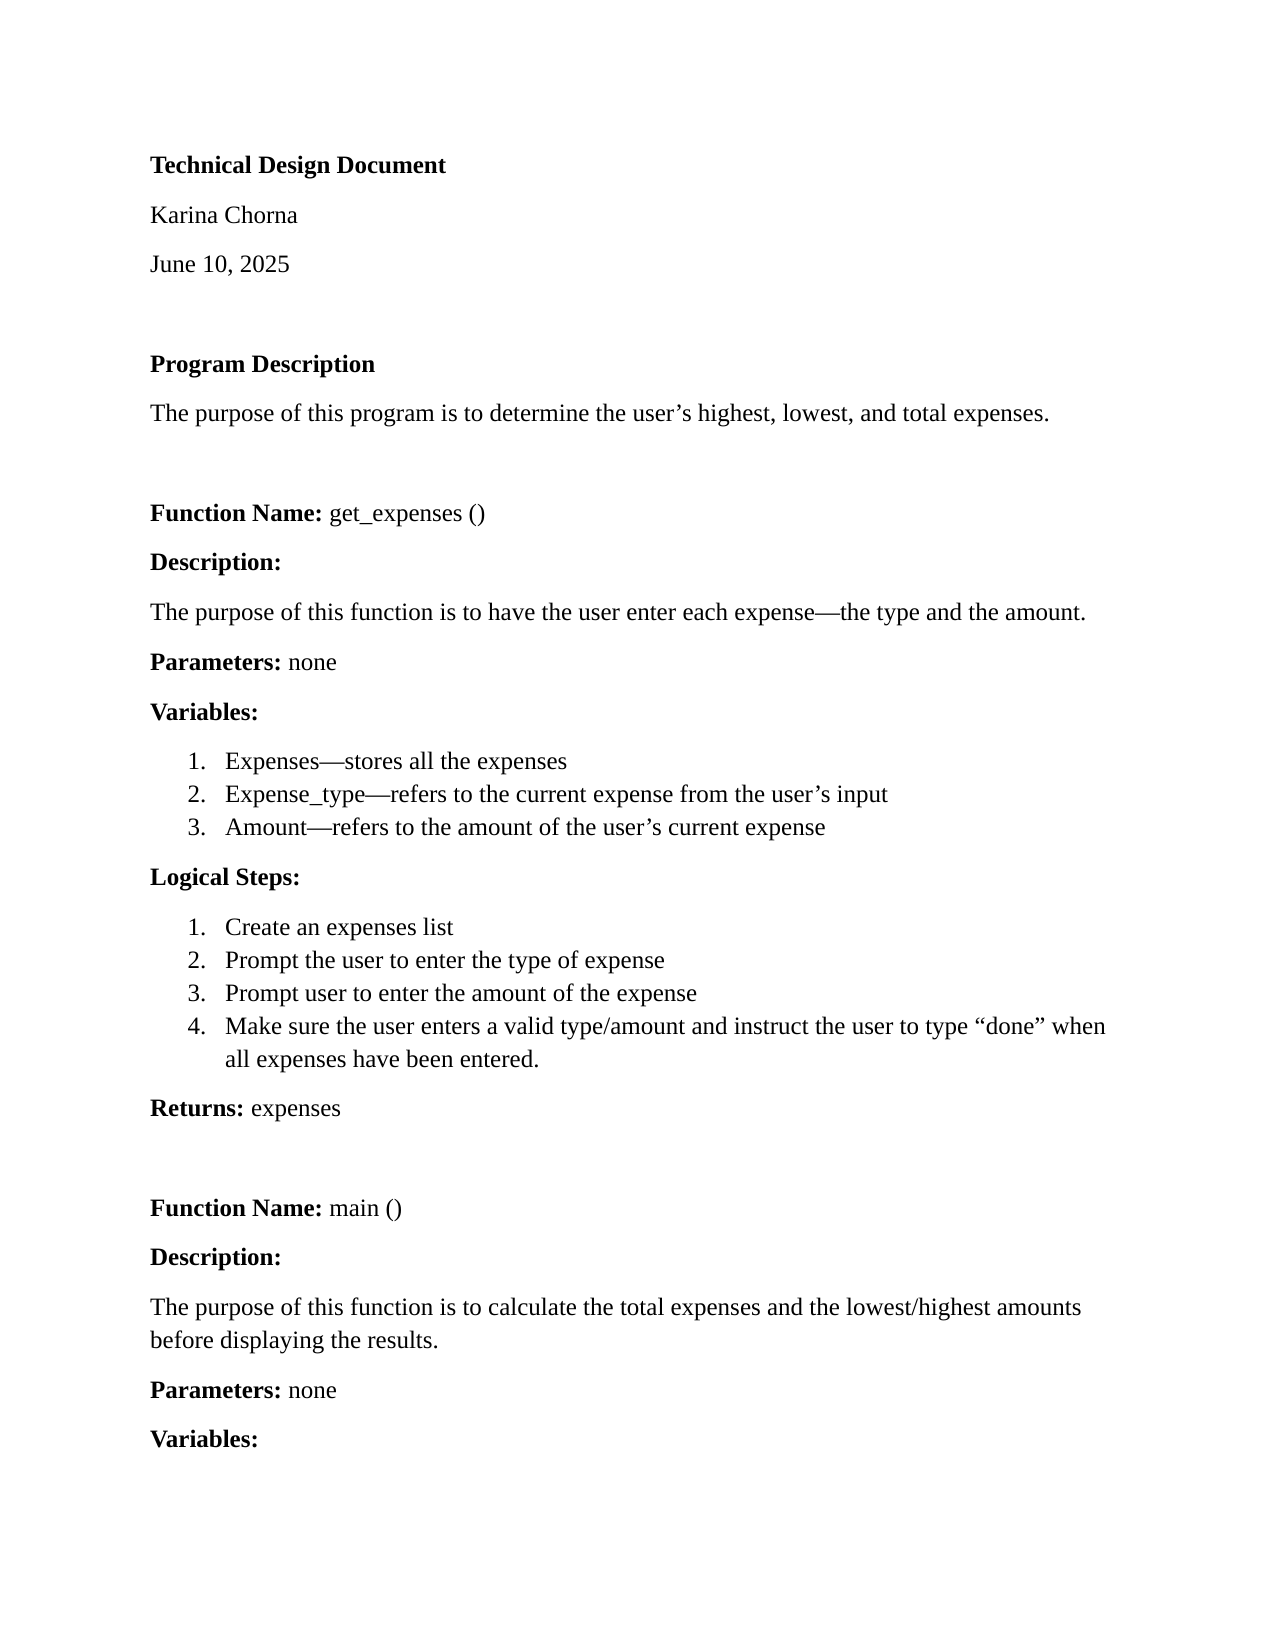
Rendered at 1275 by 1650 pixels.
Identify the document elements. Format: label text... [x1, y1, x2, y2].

text Parameters: none [150, 1375, 1125, 1404]
text Description: [150, 1242, 1125, 1271]
text Returns: expenses [150, 1093, 1125, 1122]
list Create an expenses list [187, 912, 1125, 940]
text Program Description [150, 349, 1125, 377]
text Technical Design Document [150, 150, 1125, 179]
list Expenses—stores all the expenses [187, 746, 1125, 775]
list Expense_type—refers to the current expense from the user’s input [187, 779, 1125, 808]
text June 10, 2025 [150, 249, 1125, 278]
text Function Name: main () [150, 1193, 1125, 1222]
text The purpose of this program is to determine the user’s highest, lowest, and total expenses. [150, 398, 1125, 427]
list Make sure the user enters a valid type/amount and instruct the user to type “done” when all expenses have been entered. [187, 1011, 1125, 1072]
text Logical Steps: [150, 862, 1125, 891]
list Prompt user to enter the amount of the expense [187, 978, 1125, 1006]
list Amount—refers to the amount of the user’s current expense [187, 812, 1125, 841]
text Variables: [150, 1424, 1125, 1453]
text Parameters: none [150, 647, 1125, 676]
list Prompt the user to enter the type of expense [187, 945, 1125, 973]
text Karina Chorna [150, 200, 1125, 228]
text The purpose of this function is to calculate the total expenses and the lowest/highest amounts before displaying the results. [150, 1292, 1125, 1354]
text The purpose of this function is to have the user enter each expense—the type and the amount. [150, 597, 1125, 626]
text Variables: [150, 697, 1125, 725]
text Description: [150, 547, 1125, 576]
text Function Name: get_expenses () [150, 498, 1125, 527]
